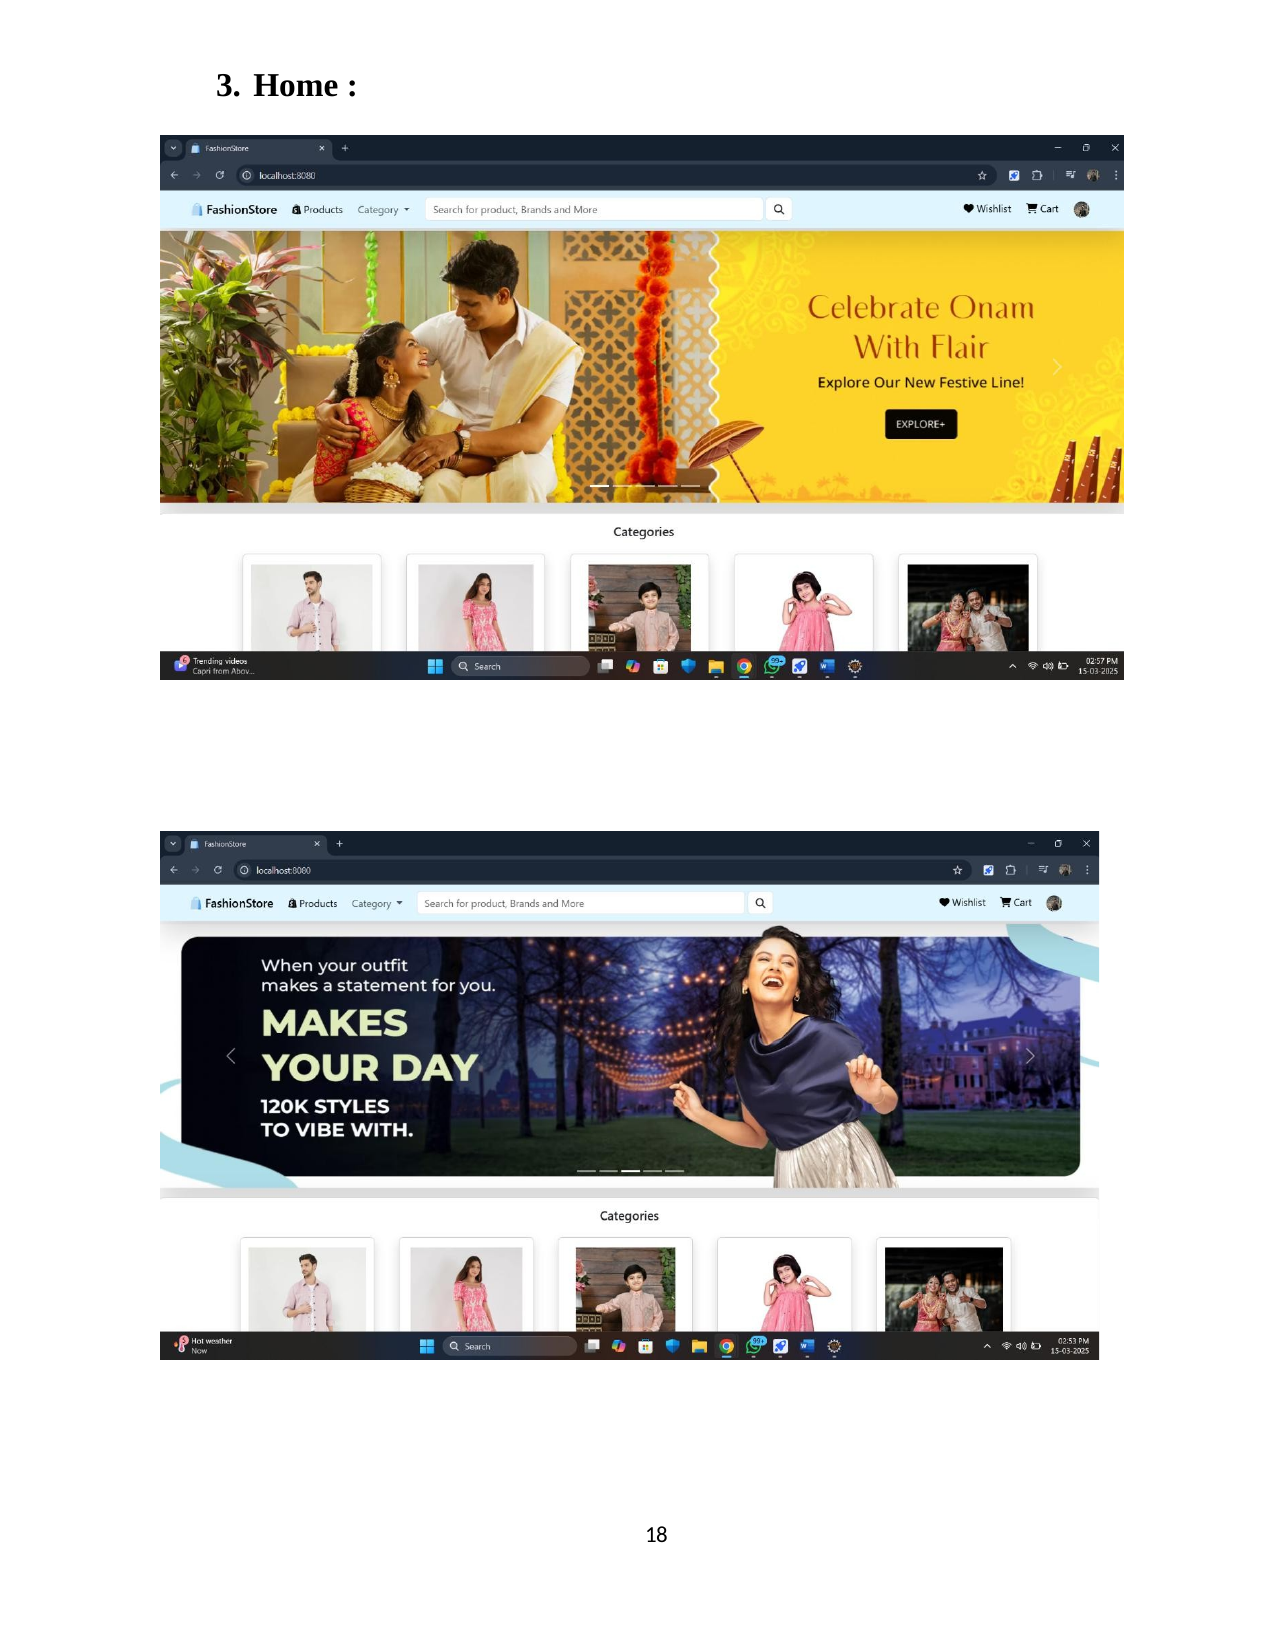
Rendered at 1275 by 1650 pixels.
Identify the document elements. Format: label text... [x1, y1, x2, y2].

list Home : [216, 66, 1200, 104]
picture [160, 135, 1124, 680]
picture [160, 831, 1100, 1360]
